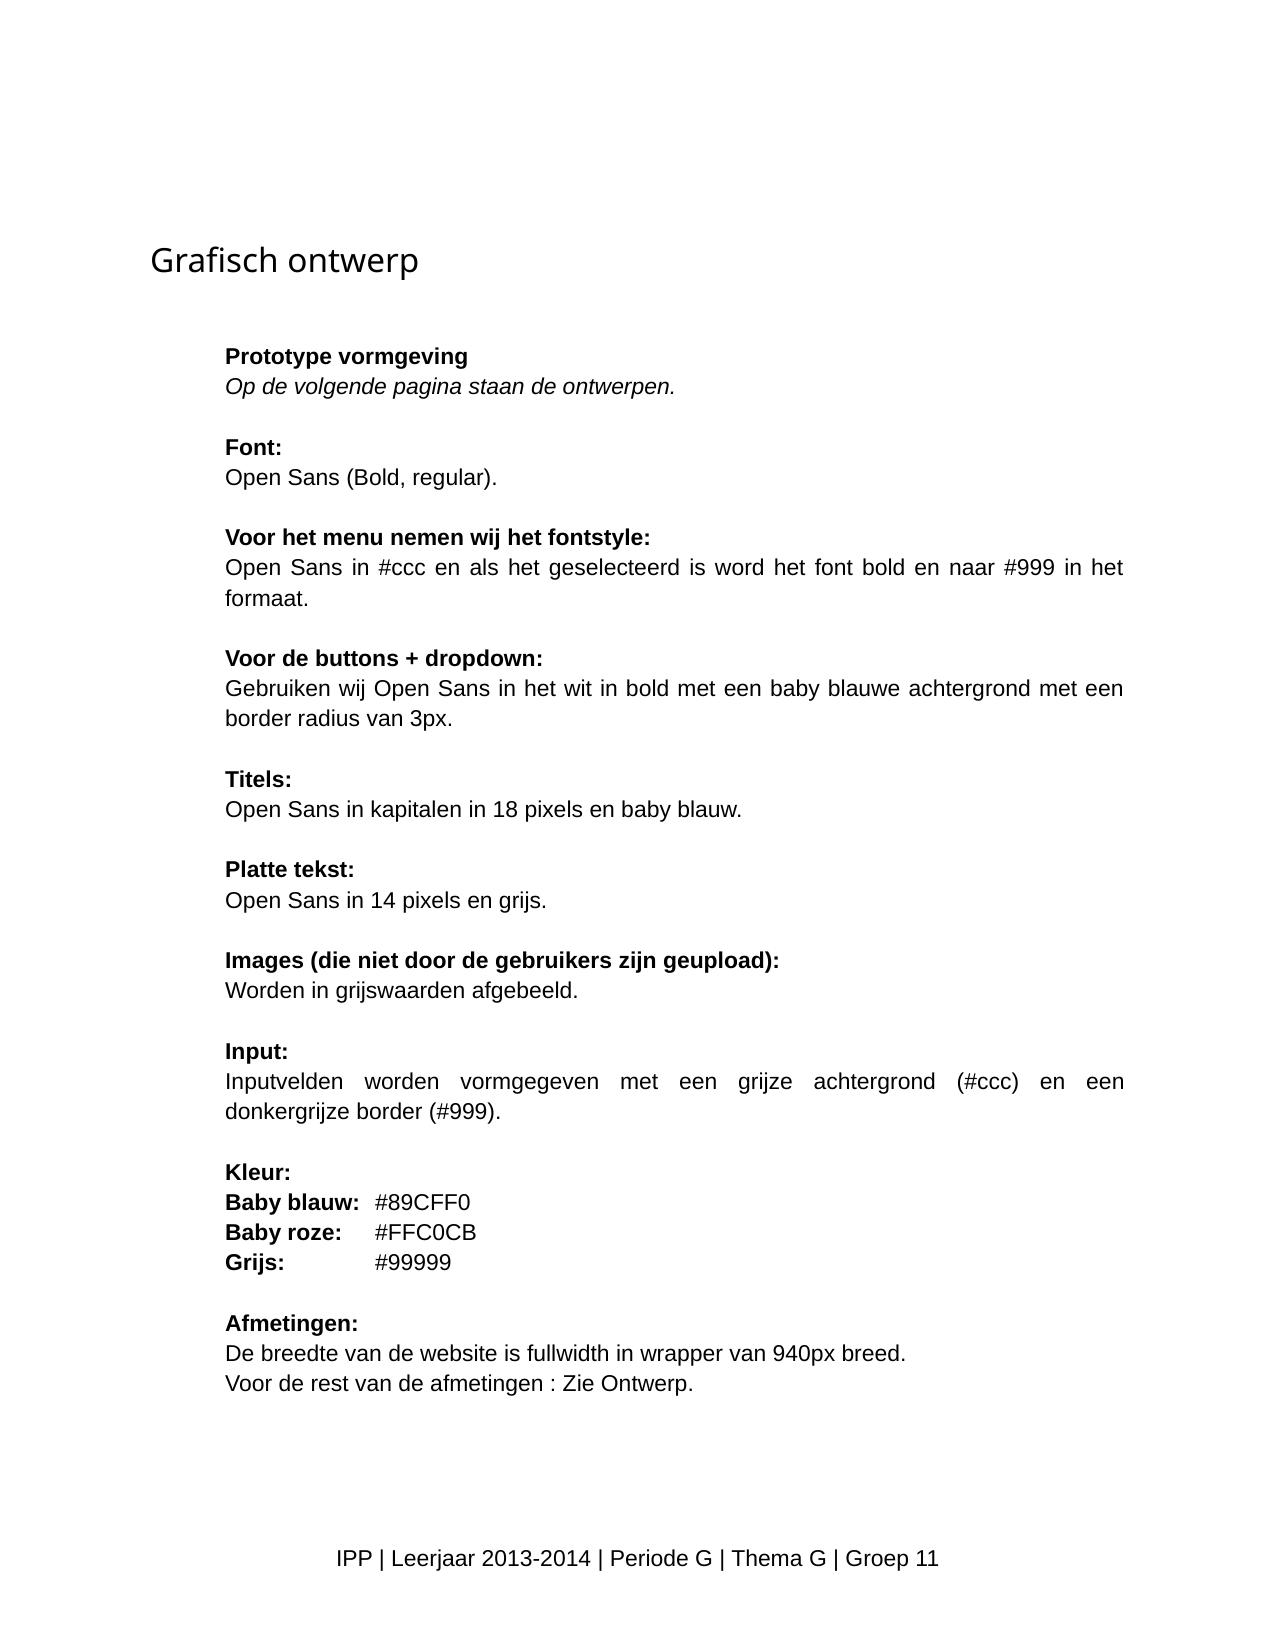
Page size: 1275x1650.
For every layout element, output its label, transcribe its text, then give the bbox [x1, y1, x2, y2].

text Voor de buttons + dropdown: [225, 645, 1125, 671]
text Input: [225, 1038, 1125, 1064]
text Op de volgende pagina staan de ontwerpen. [225, 373, 1125, 399]
text Inputvelden worden vormgegeven met een grijze achtergrond (#ccc) en een donkergrijze border (#999). [225, 1068, 1125, 1124]
text Kleur: [225, 1158, 1125, 1185]
subtitle Grafisch ontwerp [150, 237, 1125, 282]
text Open Sans in kapitalen in 18 pixels en baby blauw. [225, 796, 1125, 822]
text Titels: [225, 766, 1125, 792]
text Grijs: #99999 [225, 1249, 1125, 1276]
text Open Sans (Bold, regular). [225, 464, 1125, 490]
text Open Sans in #ccc en als het geselecteerd is word het font bold en naar #999 in het formaat. [225, 554, 1125, 611]
text Gebruiken wij Open Sans in het wit in bold met een baby blauwe achtergrond met een border radius van 3px. [225, 675, 1125, 732]
text Worden in grijswaarden afgebeeld. [225, 977, 1125, 1004]
text De breedte van de website is fullwidth in wrapper van 940px breed. [225, 1340, 1125, 1366]
text Voor de rest van de afmetingen : Zie Ontwerp. [225, 1370, 1125, 1396]
text Open Sans in 14 pixels en grijs. [225, 887, 1125, 913]
text Voor het menu nemen wij het fontstyle: [225, 524, 1125, 551]
text Baby roze: #FFC0CB [225, 1219, 1125, 1245]
text Afmetingen: [225, 1309, 1125, 1336]
text Prototype vormgeving [225, 343, 1125, 369]
text Platte tekst: [225, 856, 1125, 883]
text Baby blauw: #89CFF0 [225, 1189, 1125, 1215]
text Font: [225, 433, 1125, 460]
text Images (die niet door de gebruikers zijn geupload): [225, 947, 1125, 973]
